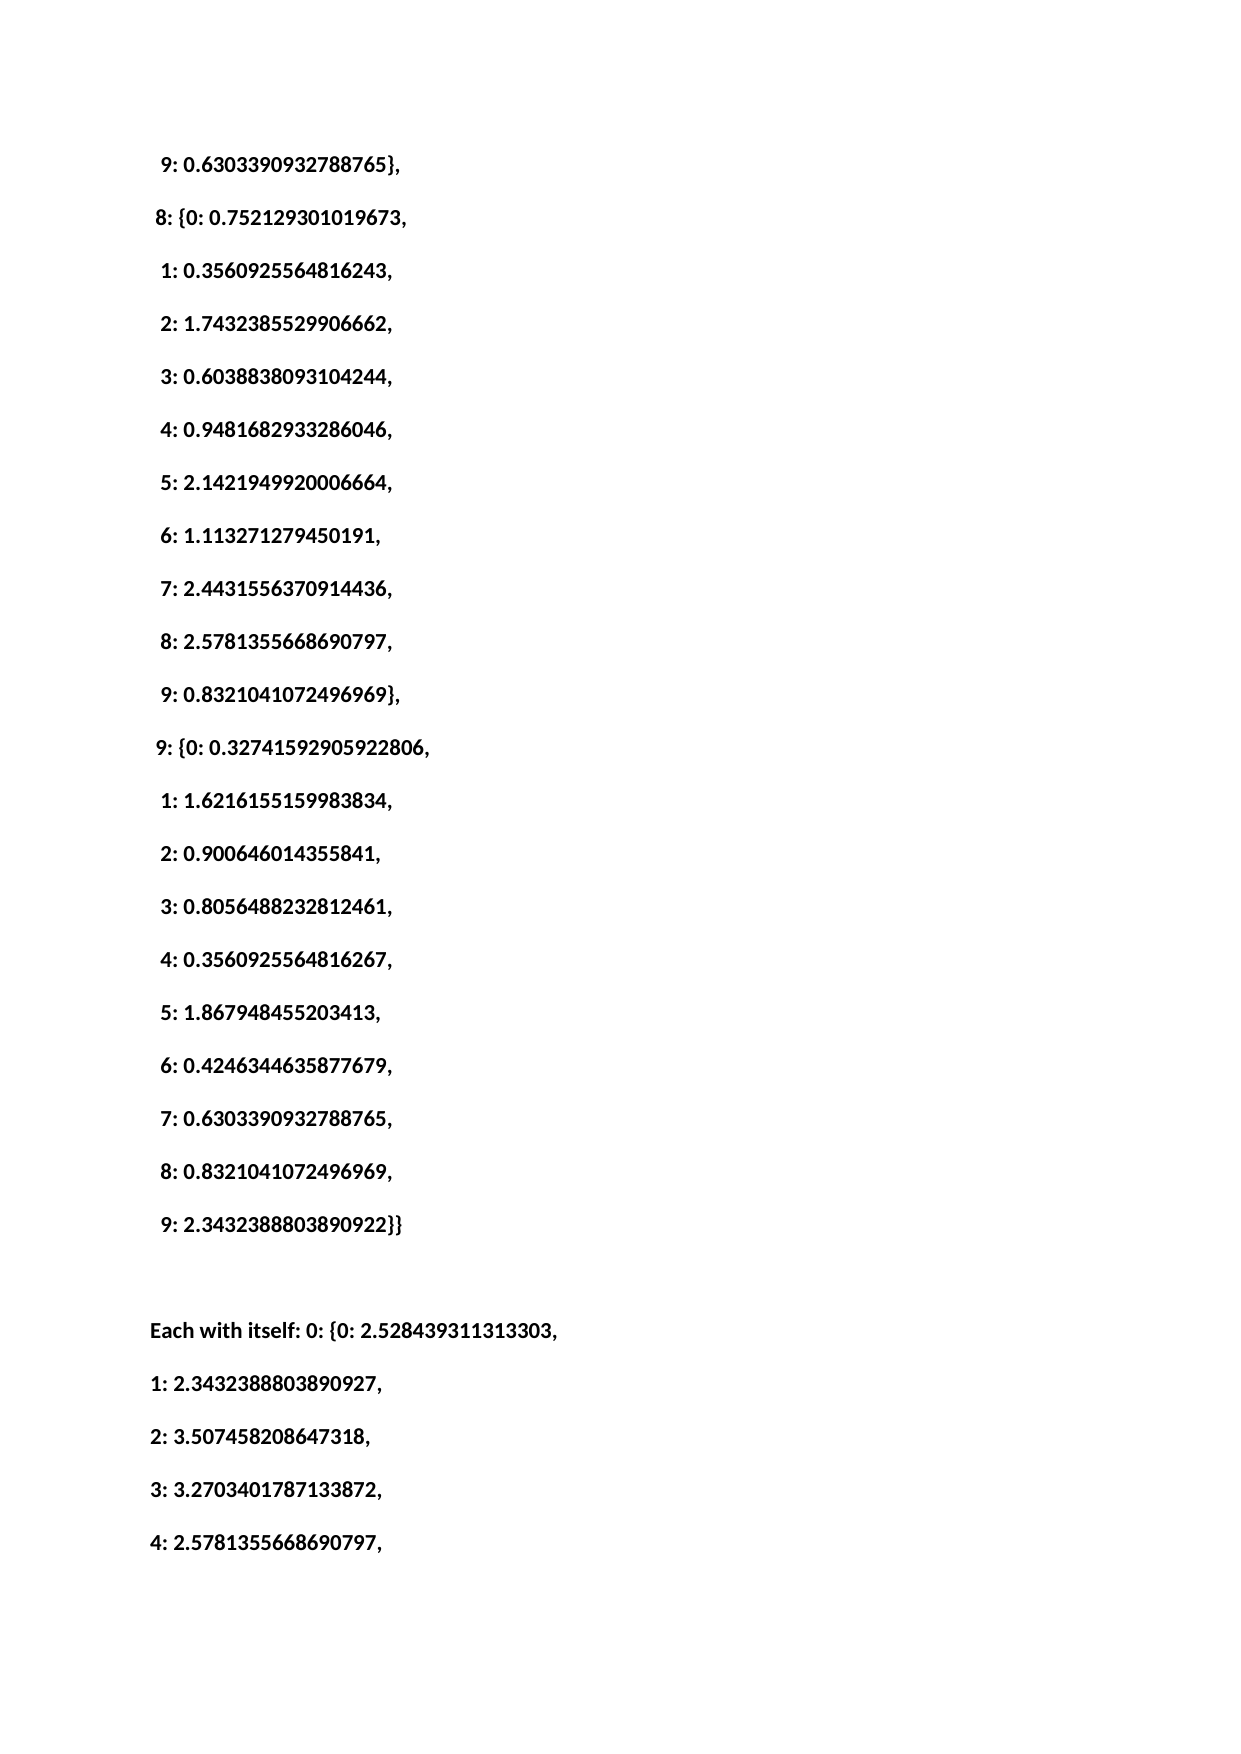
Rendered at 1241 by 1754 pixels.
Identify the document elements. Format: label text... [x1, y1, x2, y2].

text 5: 1.867948455203413, [150, 998, 1090, 1026]
text 3: 0.8056488232812461, [150, 892, 1090, 920]
text 9: 0.6303390932788765}, [150, 150, 1090, 178]
text 4: 0.3560925564816267, [150, 945, 1090, 973]
text 9: 2.3432388803890922}} [150, 1210, 1090, 1238]
text 4: 2.5781355668690797, [150, 1528, 1090, 1557]
text 5: 2.1421949920006664, [150, 468, 1090, 496]
text 1: 1.6216155159983834, [150, 786, 1090, 814]
text 9: {0: 0.32741592905922806, [150, 733, 1090, 761]
text 7: 2.4431556370914436, [150, 574, 1090, 602]
text 2: 0.900646014355841, [150, 839, 1090, 867]
text Each with itself: 0: {0: 2.528439311313303, [150, 1316, 1090, 1344]
text 3: 3.2703401787133872, [150, 1476, 1090, 1503]
text 7: 0.6303390932788765, [150, 1104, 1090, 1132]
text 8: {0: 0.752129301019673, [150, 203, 1090, 231]
text 2: 3.507458208647318, [150, 1422, 1090, 1451]
text 8: 2.5781355668690797, [150, 627, 1090, 655]
text 2: 1.7432385529906662, [150, 309, 1090, 337]
text 8: 0.8321041072496969, [150, 1157, 1090, 1185]
text 6: 1.113271279450191, [150, 521, 1090, 549]
text 1: 2.3432388803890927, [150, 1369, 1090, 1397]
text 3: 0.6038838093104244, [150, 362, 1090, 390]
text 9: 0.8321041072496969}, [150, 680, 1090, 708]
text 6: 0.4246344635877679, [150, 1051, 1090, 1079]
text 1: 0.3560925564816243, [150, 256, 1090, 284]
text 4: 0.9481682933286046, [150, 415, 1090, 443]
